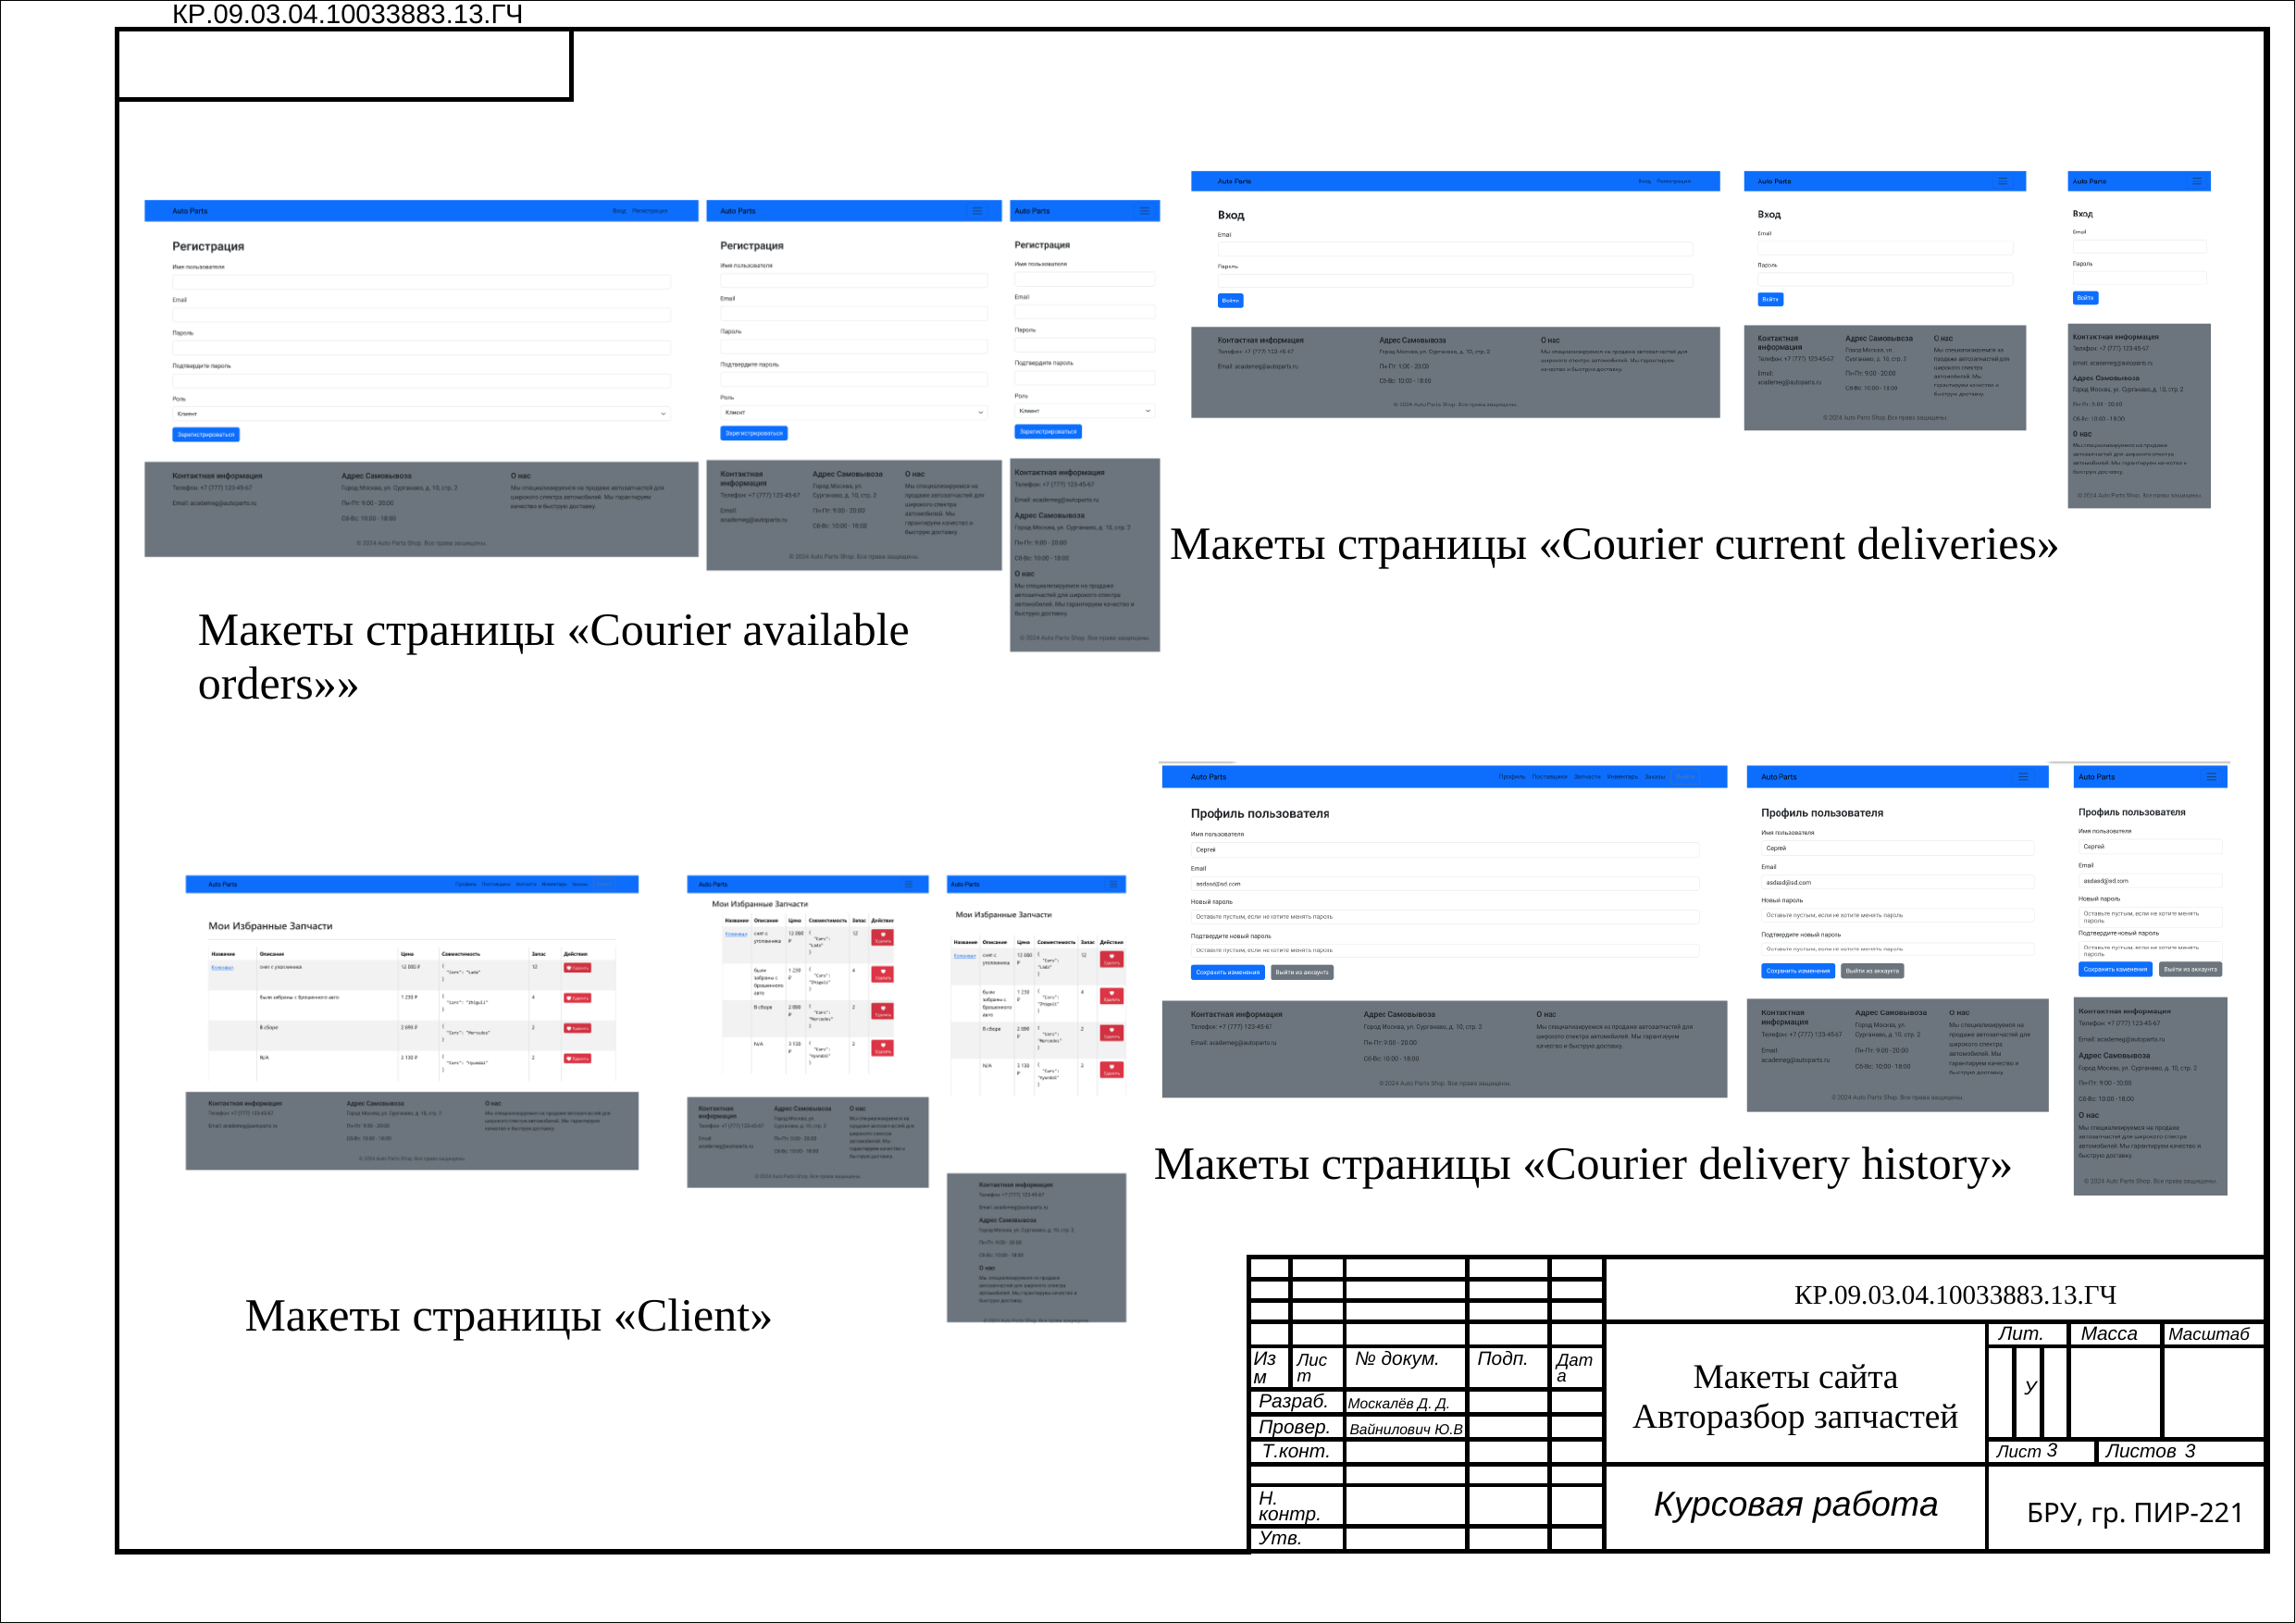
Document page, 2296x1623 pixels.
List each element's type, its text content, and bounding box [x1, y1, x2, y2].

table_cell [1470, 1417, 1547, 1437]
table_cell [1251, 1324, 1288, 1344]
table_cell [1293, 1303, 1343, 1319]
table_cell Изм [1251, 1348, 1288, 1387]
table_cell [1347, 1303, 1465, 1319]
table_cell [1347, 1467, 1465, 1483]
table_cell Утв. [1251, 1529, 1343, 1549]
table_cell [1552, 1392, 1602, 1412]
table_cell [1347, 1442, 1465, 1462]
table_cell Масштаб [2165, 1324, 2264, 1344]
table_cell [1552, 1417, 1602, 1437]
table_cell [1470, 1529, 1547, 1549]
table_cell [1347, 1529, 1465, 1549]
table_cell Разраб. [1251, 1392, 1343, 1412]
table_cell [1470, 1303, 1547, 1319]
table_cell [1552, 1529, 1602, 1549]
table_cell Курсовая работа [1607, 1467, 1985, 1549]
table_cell Лист 3 [1989, 1442, 2094, 1462]
table_cell [1552, 1324, 1602, 1344]
table_cell [1470, 1487, 1547, 1524]
table_cell [119, 1255, 1247, 1549]
table_cell Вайнилович Ю.В [1347, 1417, 1465, 1437]
table_cell Т.конт. [1251, 1442, 1343, 1462]
table_header [574, 31, 2264, 97]
table_cell [1293, 1324, 1343, 1344]
table_cell [2165, 1348, 2264, 1437]
table_cell [1470, 1392, 1547, 1412]
table_cell [1347, 1259, 1465, 1277]
table_cell [1470, 1282, 1547, 1298]
table_cell Лит. [1989, 1324, 2066, 1344]
table_cell [1552, 1303, 1602, 1319]
table_cell [1552, 1467, 1602, 1483]
table_cell [1552, 1282, 1602, 1298]
table_cell Листов 3 [2099, 1442, 2264, 1462]
table_cell У [2017, 1348, 2040, 1437]
table_cell [1470, 1324, 1547, 1344]
table_cell [1293, 1259, 1343, 1277]
table_cell [119, 97, 2264, 1255]
table_cell [1552, 1487, 1602, 1524]
table_cell Провер. [1251, 1417, 1343, 1437]
table_cell [1552, 1442, 1602, 1462]
table_cell Н. контр. [1251, 1487, 1343, 1524]
table_cell [1251, 1282, 1288, 1298]
table_cell БРУ, гр. ПИР-221 [1989, 1467, 2264, 1549]
table_cell Масса [2071, 1324, 2160, 1344]
table_cell [1251, 1259, 1288, 1277]
table_cell [1347, 1324, 1465, 1344]
table_cell [1251, 1467, 1343, 1483]
table_cell [1989, 1348, 2012, 1437]
table_cell [1347, 1282, 1465, 1298]
table_cell [1552, 1259, 1602, 1277]
table_cell [2071, 1348, 2160, 1437]
table_cell [2044, 1348, 2066, 1437]
table_cell [1251, 1303, 1288, 1319]
table_header [119, 31, 569, 97]
table_cell Москалёв Д. Д. [1347, 1392, 1465, 1412]
table_cell Лист [1293, 1348, 1343, 1387]
table_cell [1293, 1282, 1343, 1298]
table_cell [1470, 1467, 1547, 1483]
table_cell № докум. [1347, 1348, 1465, 1387]
table_cell Дата [1552, 1348, 1602, 1387]
table_cell [1470, 1442, 1547, 1462]
table_cell КР.09.03.04.10033883.13.ГЧ [1607, 1259, 2264, 1319]
table_cell Макеты сайта Авторазбор запчастей [1607, 1324, 1985, 1462]
table_cell [1470, 1259, 1547, 1277]
table_cell [1347, 1487, 1465, 1524]
table_cell Подп. [1470, 1348, 1547, 1387]
